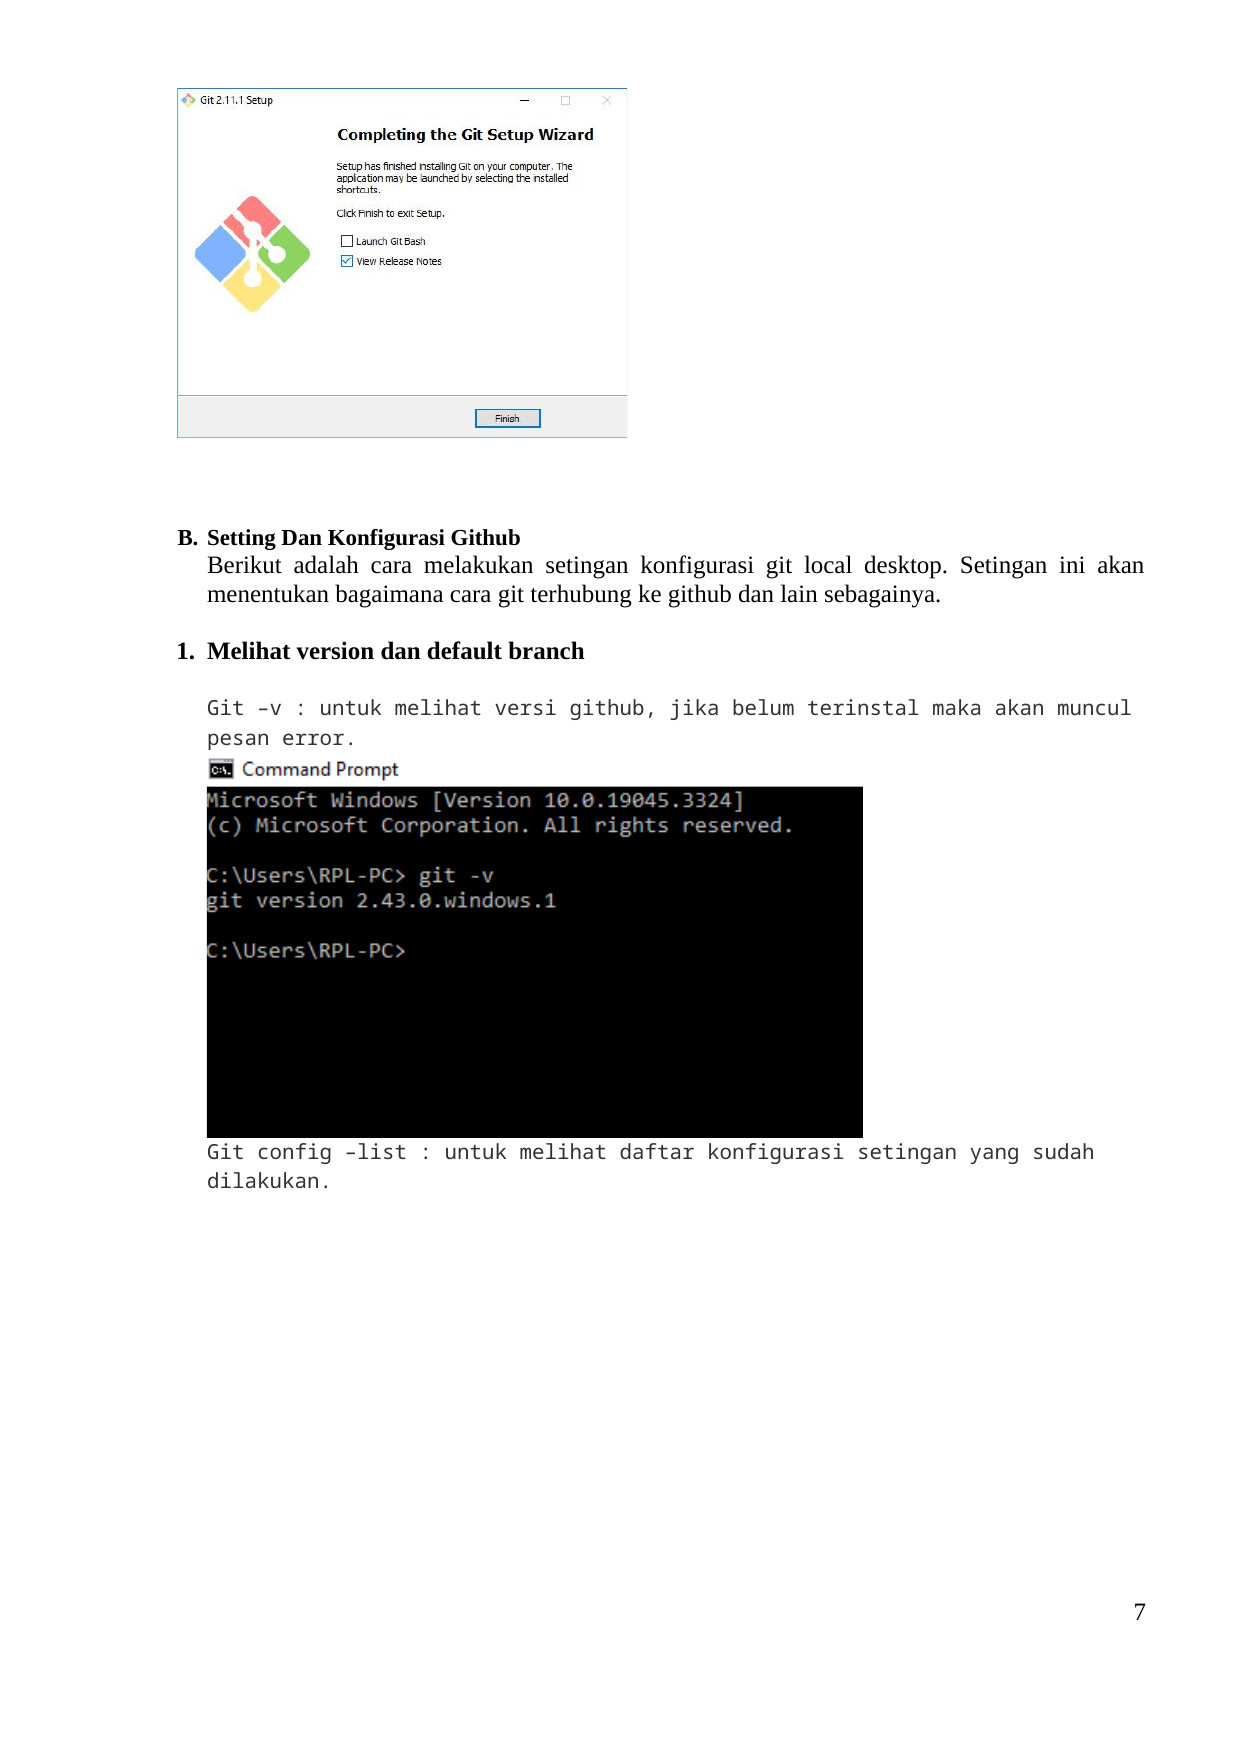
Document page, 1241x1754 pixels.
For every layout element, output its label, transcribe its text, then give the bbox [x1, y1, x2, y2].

text Git config –list : untuk melihat daftar konfigurasi setingan yang sudah dilakukan. [207, 1137, 1146, 1194]
text Git –v : untuk melihat versi github, jika belum terinstal maka akan muncul pesan error. [207, 693, 1146, 751]
picture [177, 88, 628, 438]
subtitle Setting Dan Konfigurasi Github [177, 524, 1146, 550]
text Berikut adalah cara melakukan setingan konfigurasi git local desktop. Setingan ini akan menentukan bagaimana cara git terhubung ke github dan lain sebagainya. [207, 550, 1146, 607]
picture [206, 751, 863, 1138]
list Melihat version dan default branch [176, 636, 1146, 665]
